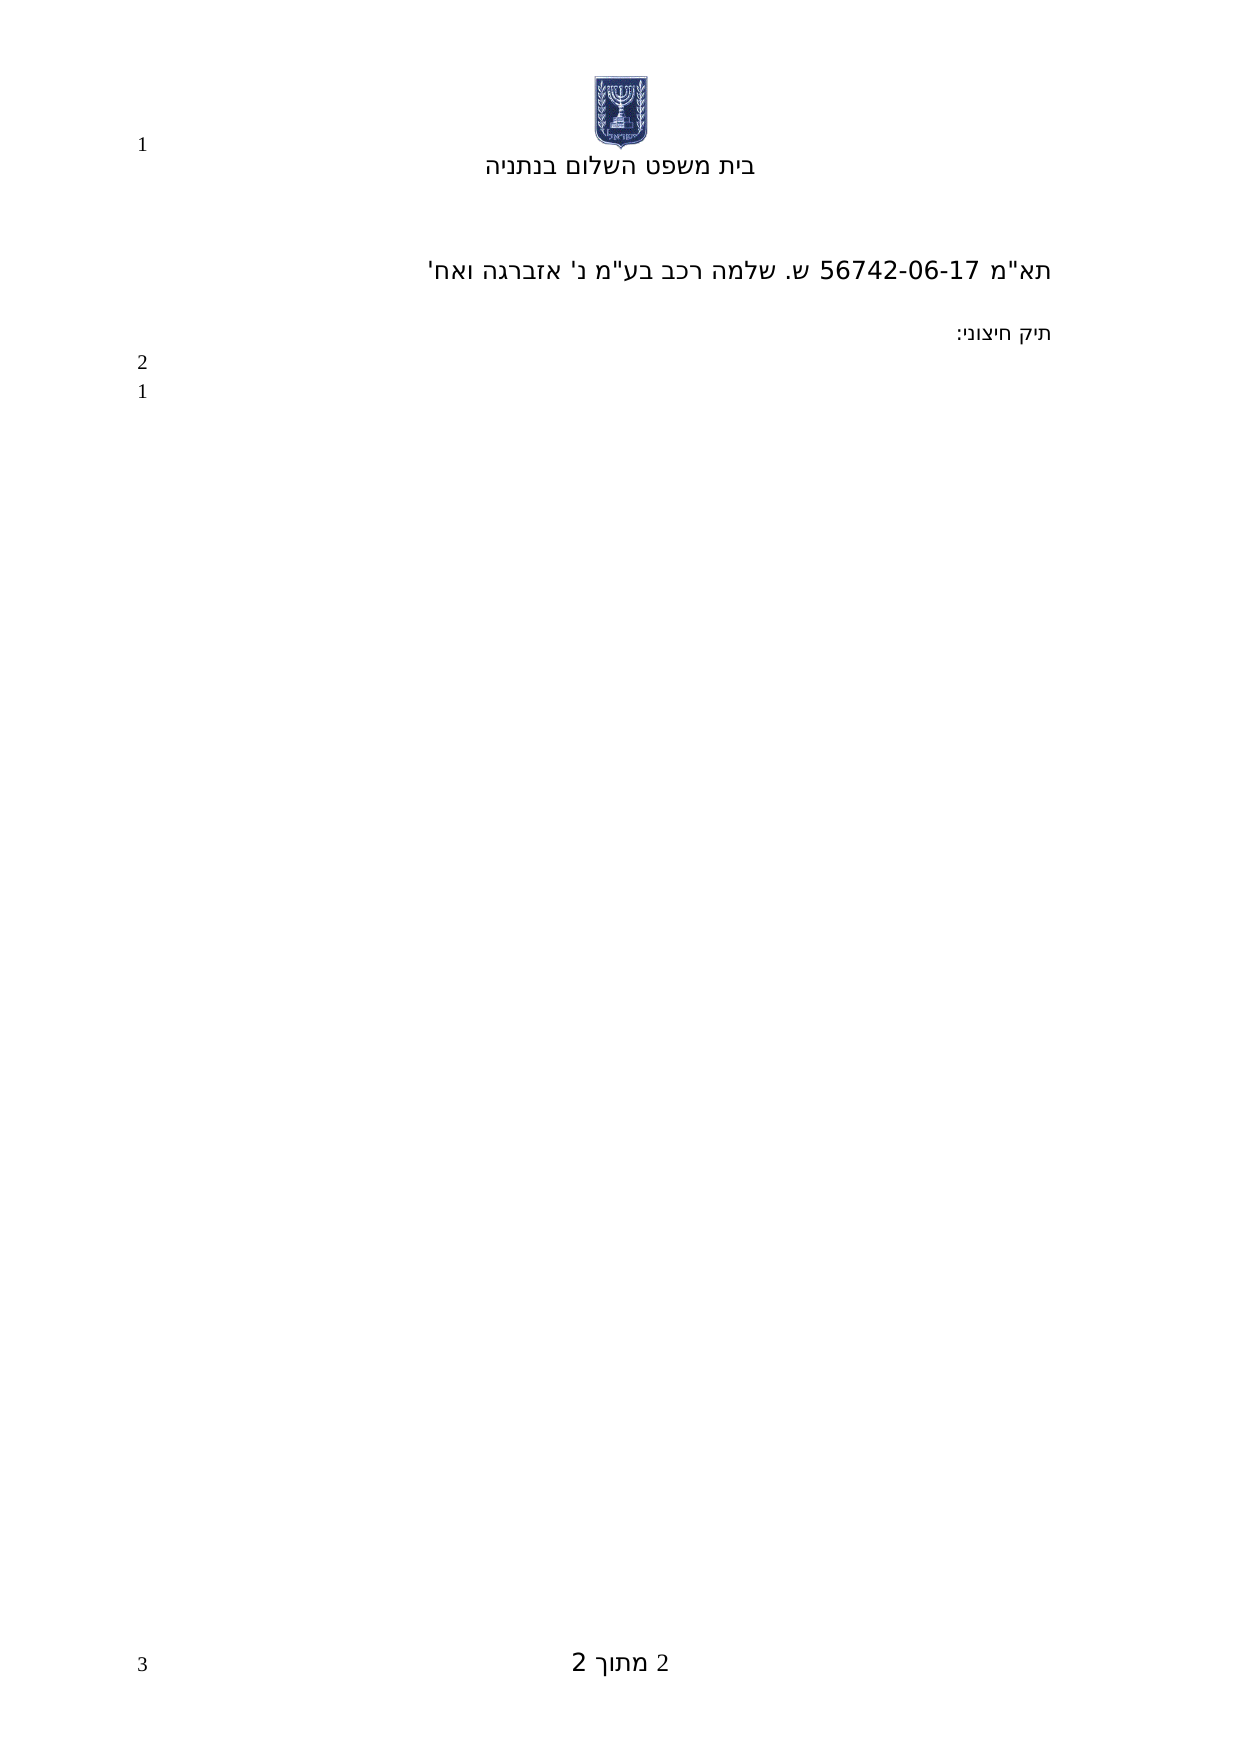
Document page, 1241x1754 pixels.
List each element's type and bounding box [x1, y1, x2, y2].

picture [589, 75, 651, 152]
